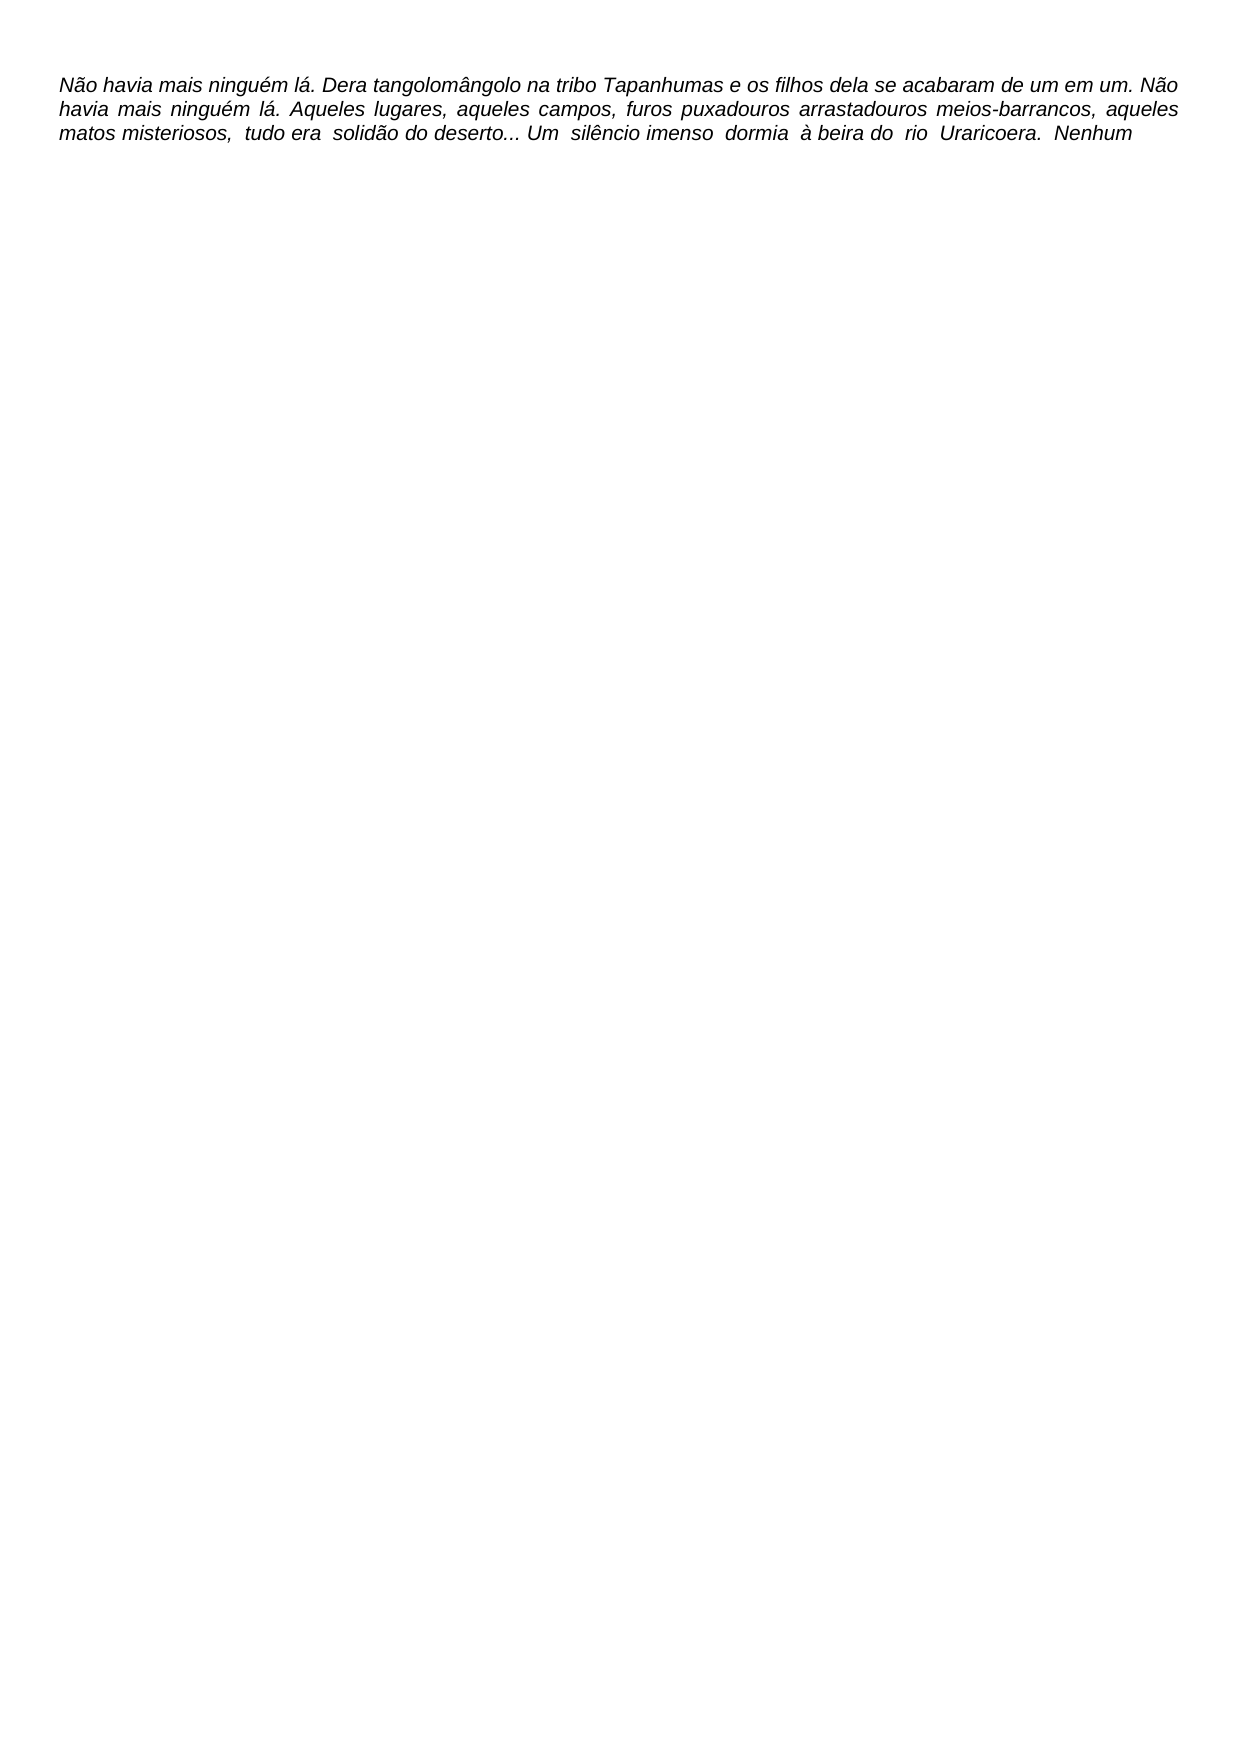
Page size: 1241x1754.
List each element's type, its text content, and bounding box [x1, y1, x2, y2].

text Não havia mais ninguém lá. Dera tangolomângolo na tribo Tapanhumas e os filhos dela se acabaram de um em um. Não havia mais ninguém lá. Aqueles lugares, aqueles campos, furos puxadouros arrastadouros meios-barrancos, aqueles matos misteriosos, tudo era solidão do deserto... Um silêncio imenso dormia à beira do rio Uraricoera. Nenhum [59, 73, 1181, 145]
